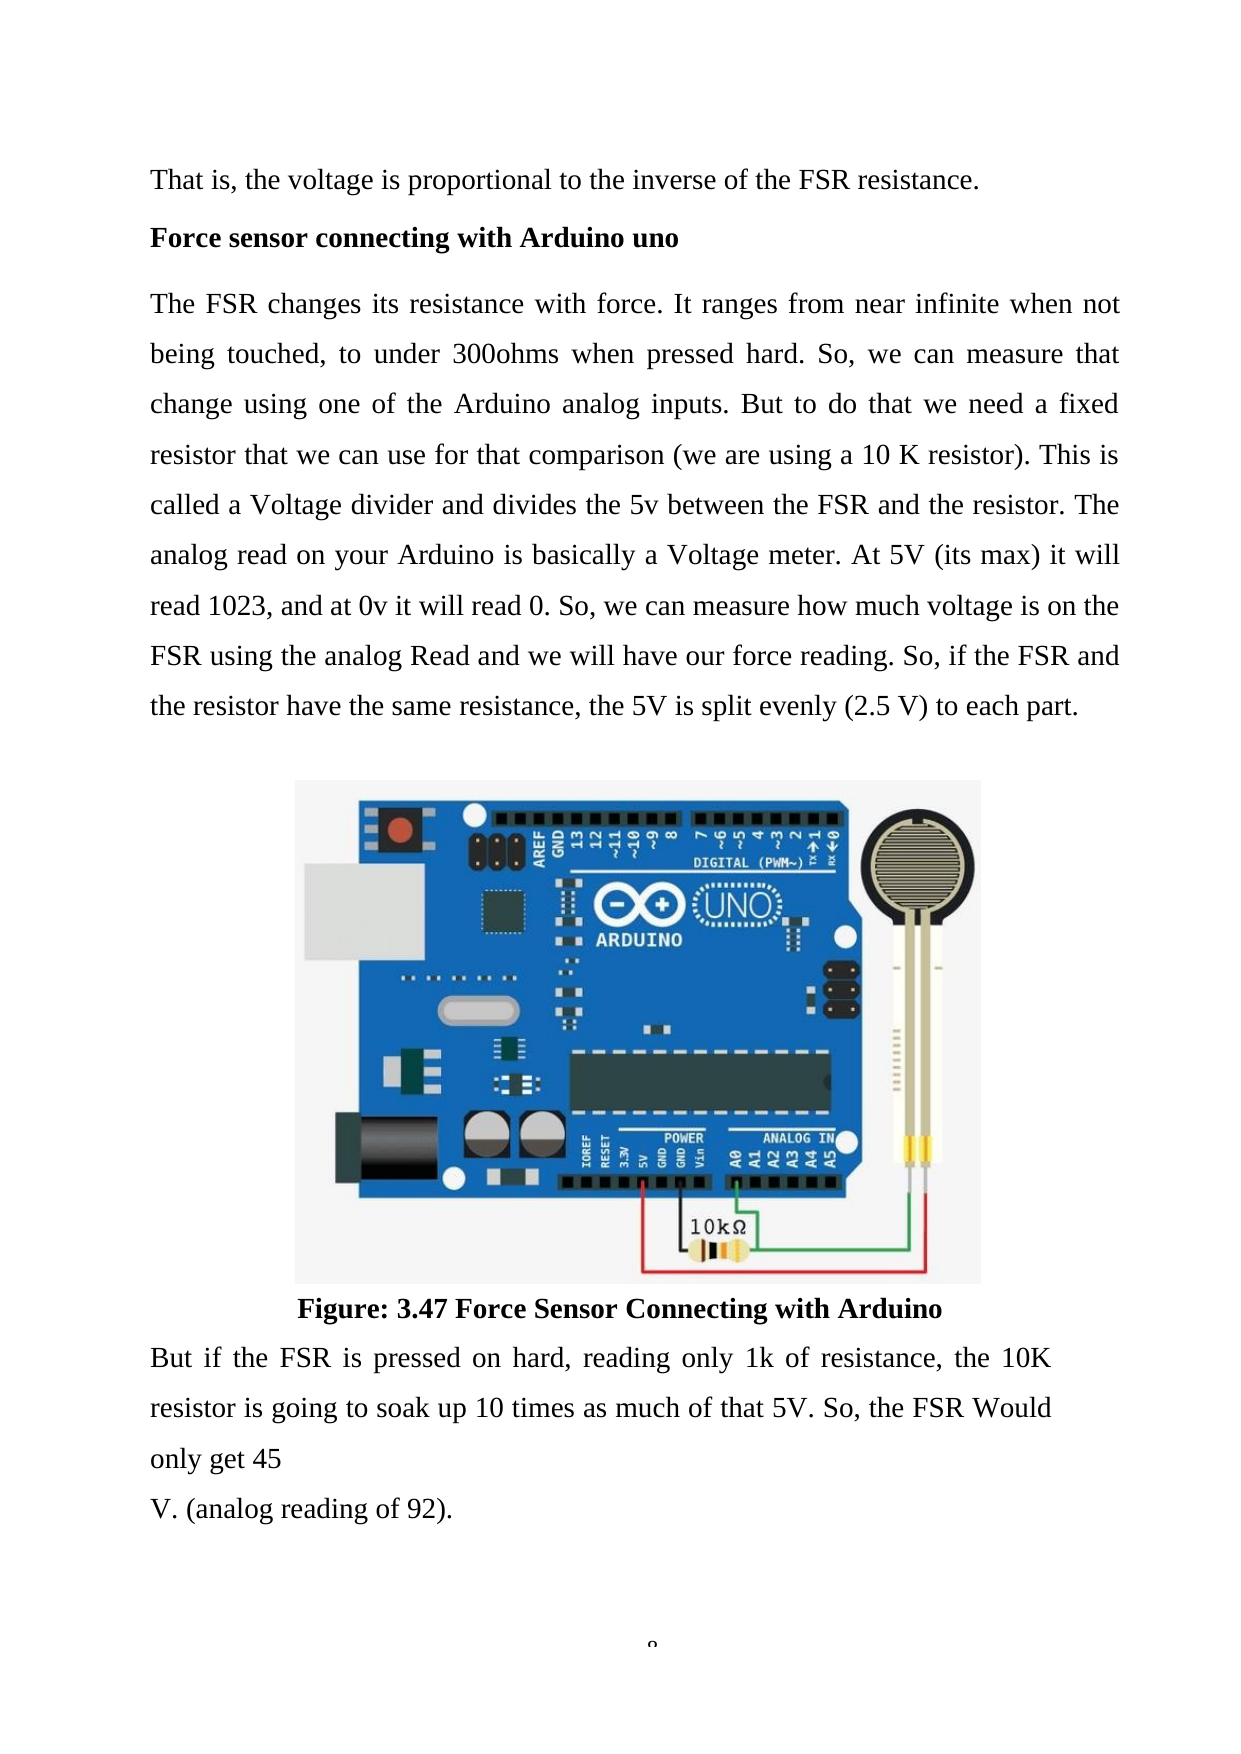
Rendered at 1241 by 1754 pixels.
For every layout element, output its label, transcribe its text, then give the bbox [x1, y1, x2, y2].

text That is, the voltage is proportional to the inverse of the FSR resistance. [150, 162, 1215, 195]
text V. (analog reading of 92). [150, 1492, 1215, 1524]
text But if the FSR is pressed on hard, reading only 1k of resistance, the 10K resistor is going to soak up 10 times as much of that 5V. So, the FSR Would only get 45 [150, 1340, 1053, 1475]
picture [294, 780, 982, 1284]
subtitle Force sensor connecting with Arduino uno [150, 220, 1215, 253]
text The FSR changes its resistance with force. It ranges from near infinite when not being touched, to under 300ohms when pressed hard. So, we can measure that change using one of the Arduino analog inputs. But to do that we need a fixed resistor that we can use for that comparison (we are using a 10 K resistor). This is called a Voltage divider and divides the 5v between the FSR and the resistor. The analog read on your Arduino is basically a Voltage meter. At 5V (its max) it will read 1023, and at 0v it will read 0. So, we can measure how much voltage is on the FSR using the analog Read and we will have our force reading. So, if the FSR and the resistor have the same resistance, the 5V is split evenly (2.5 V) to each part. [150, 286, 1121, 722]
